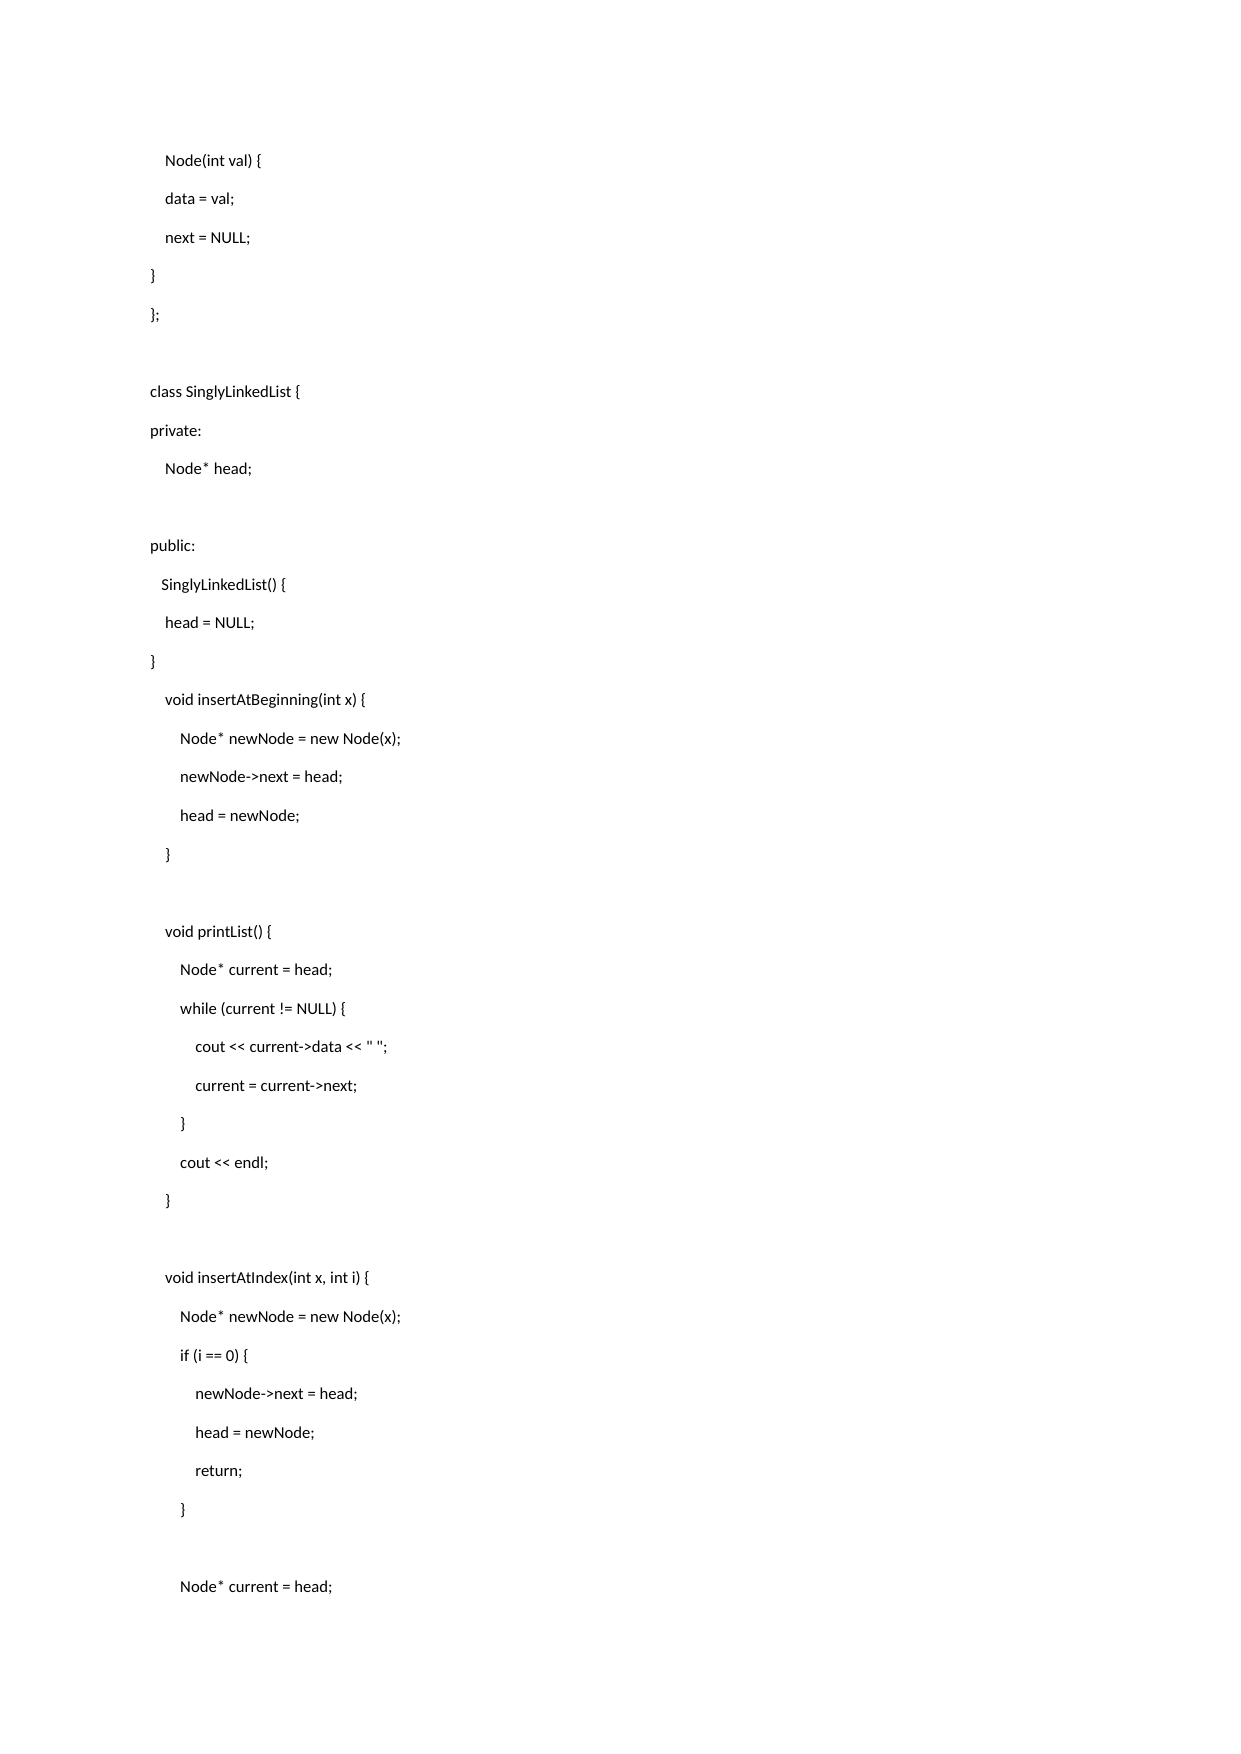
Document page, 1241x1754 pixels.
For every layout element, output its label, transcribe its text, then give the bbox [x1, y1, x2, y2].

text if (i == 0) { [150, 1345, 1090, 1365]
text Node* current = head; [150, 1576, 1090, 1596]
text } [150, 844, 1090, 864]
text Node* newNode = new Node(x); [150, 1306, 1090, 1327]
text } [150, 1113, 1090, 1134]
text SinglyLinkedList() { [150, 574, 1090, 594]
text newNode->next = head; [150, 767, 1090, 787]
text class SinglyLinkedList { [150, 381, 1090, 402]
text data = val; [150, 188, 1090, 209]
text next = NULL; [150, 227, 1090, 247]
text head = newNode; [150, 1422, 1090, 1442]
text head = NULL; [150, 612, 1090, 633]
text while (current != NULL) { [150, 998, 1090, 1018]
text void insertAtBeginning(int x) { [150, 689, 1090, 710]
text void insertAtIndex(int x, int i) { [150, 1268, 1090, 1288]
text Node* current = head; [150, 959, 1090, 980]
text void printList() { [150, 921, 1090, 941]
text Node* newNode = new Node(x); [150, 728, 1090, 748]
text Node* head; [150, 458, 1090, 479]
text head = newNode; [150, 805, 1090, 826]
text private: [150, 420, 1090, 440]
text } [150, 651, 1090, 671]
text }; [150, 304, 1090, 324]
text Node(int val) { [150, 150, 1090, 170]
text cout << endl; [150, 1152, 1090, 1172]
text cout << current->data << " "; [150, 1036, 1090, 1057]
text } [150, 266, 1090, 286]
text } [150, 1191, 1090, 1211]
text return; [150, 1460, 1090, 1481]
text current = current->next; [150, 1075, 1090, 1095]
text } [150, 1499, 1090, 1519]
text public: [150, 535, 1090, 556]
text newNode->next = head; [150, 1383, 1090, 1404]
